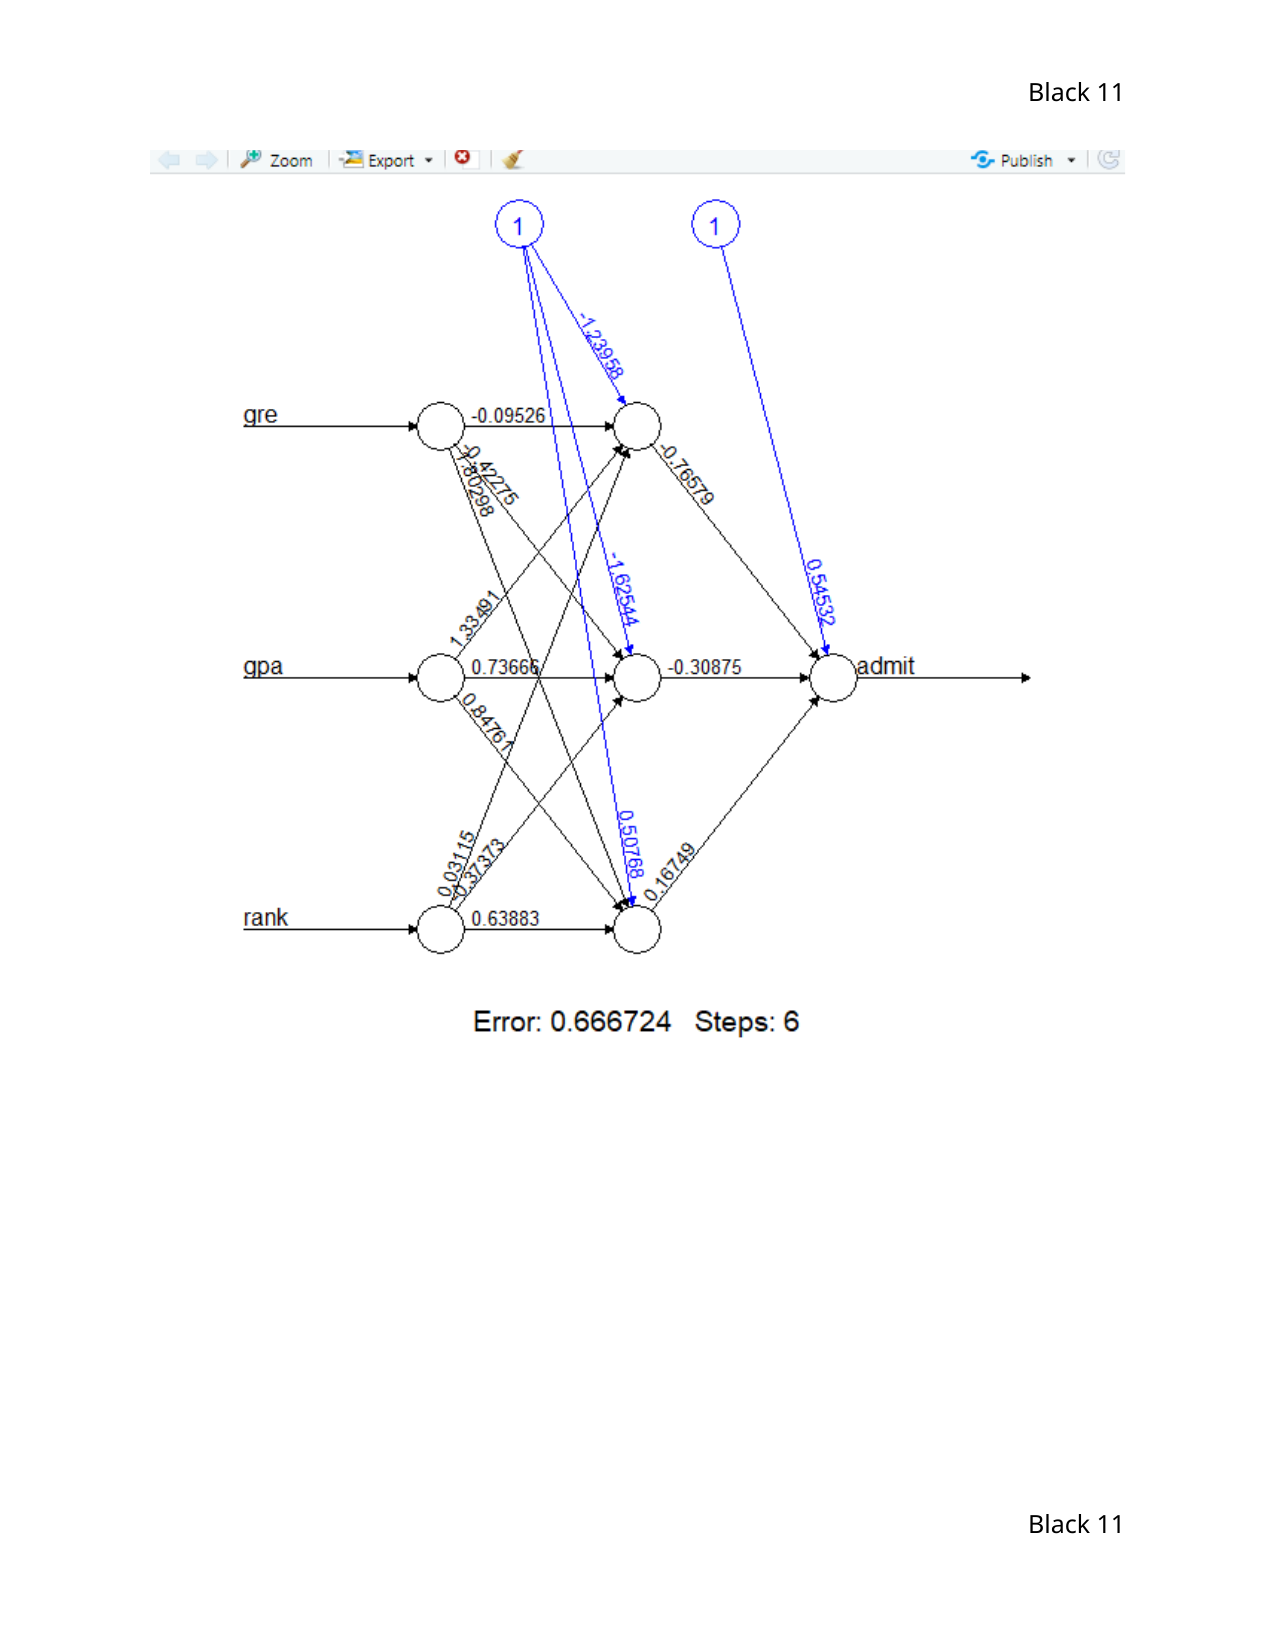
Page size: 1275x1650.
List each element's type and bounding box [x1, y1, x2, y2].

picture [150, 150, 1125, 1176]
